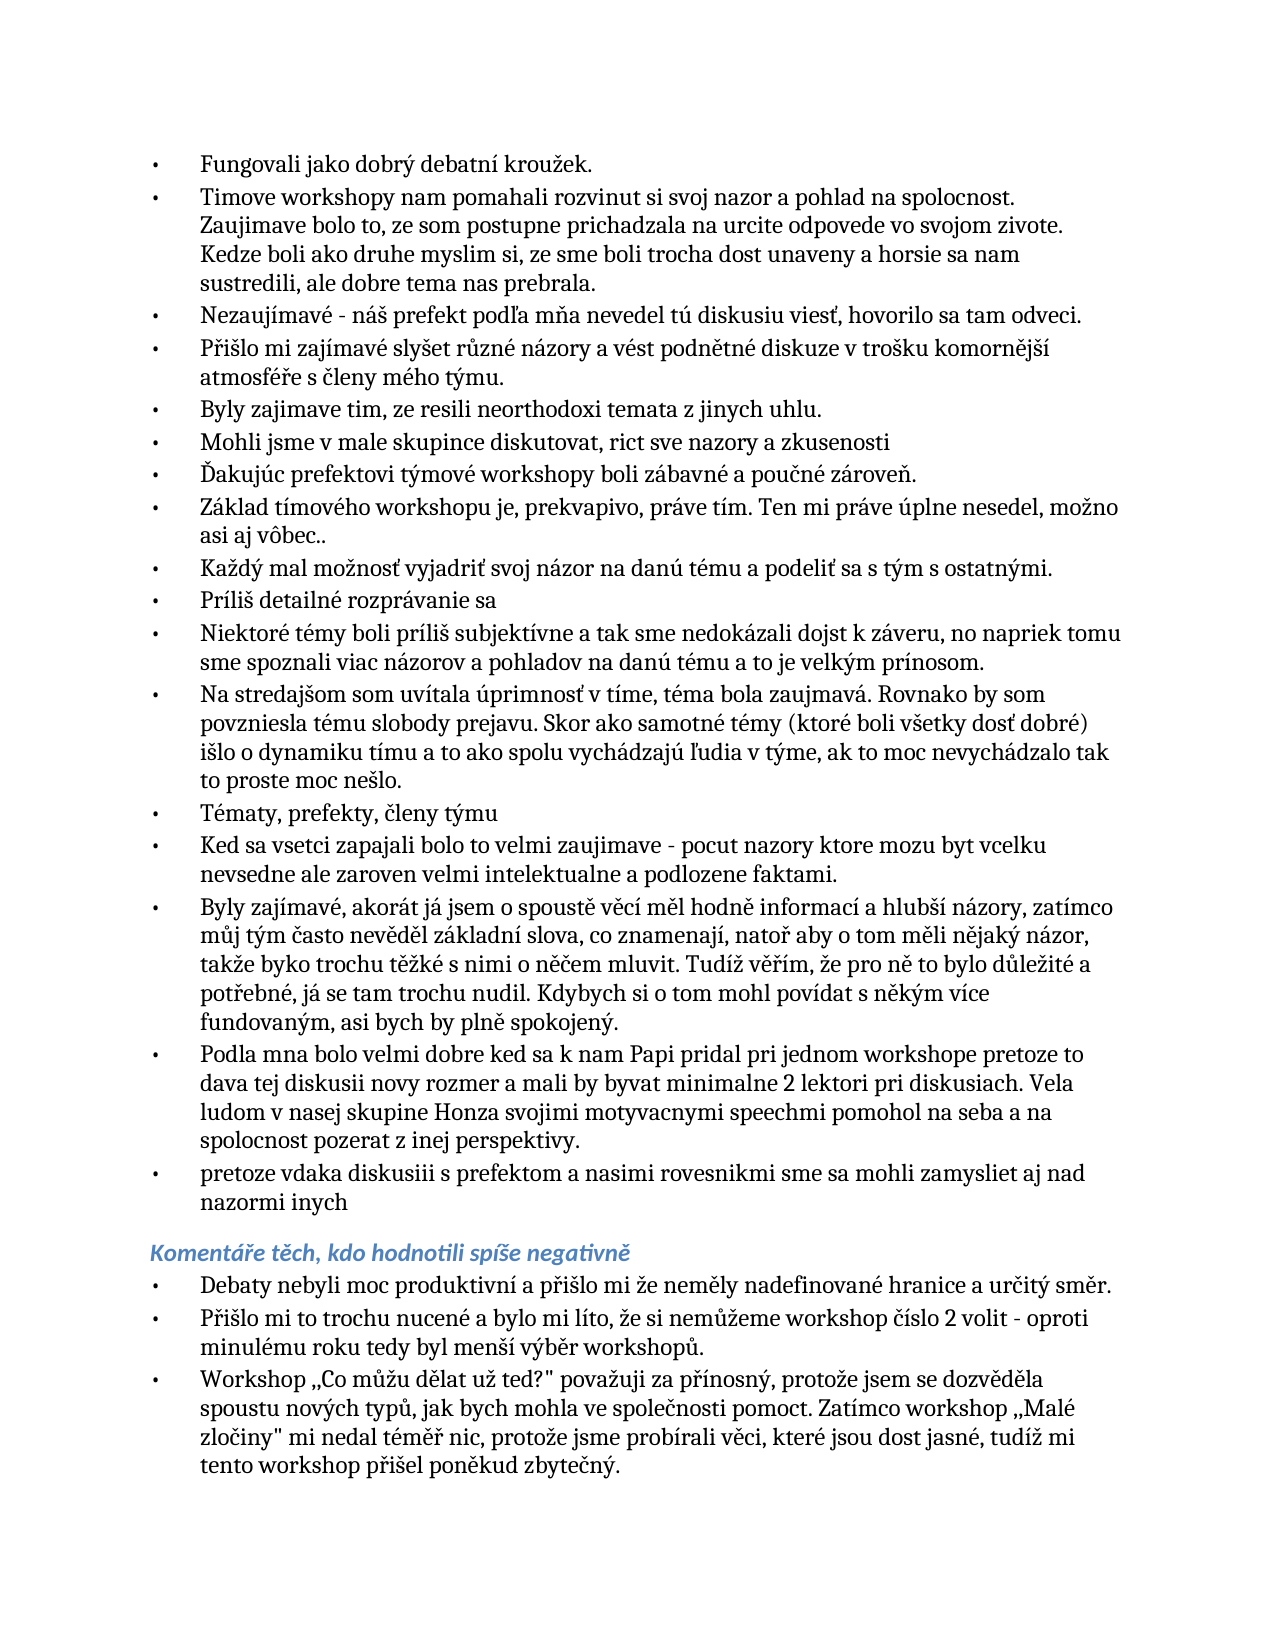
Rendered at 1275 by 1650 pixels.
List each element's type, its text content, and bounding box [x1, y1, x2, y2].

list Príliš detailné rozprávanie sa [150, 586, 1125, 615]
list Timove workshopy nam pomahali rozvinut si svoj nazor a pohlad na spolocnost. Zaujimave bolo to, ze som postupne prichadzala na urcite odpovede vo svojom zivote. Kedze boli ako druhe myslim si, ze sme boli trocha dost unaveny a horsie sa nam sustredili, ale dobre tema nas prebrala. [150, 182, 1125, 297]
list Základ tímového workshopu je, prekvapivo, práve tím. Ten mi práve úplne nesedel, možno asi aj vôbec.. [150, 492, 1125, 550]
list Ked sa vsetci zapajali bolo to velmi zaujimave - pocut nazory ktore mozu byt vcelku nevsedne ale zaroven velmi intelektualne a podlozene faktami. [150, 831, 1125, 889]
list pretoze vdaka diskusiii s prefektom a nasimi rovesnikmi sme sa mohli zamysliet aj nad nazormi inych [150, 1159, 1125, 1216]
list Workshop ,,Co můžu dělat už ted?" považuji za přínosný, protože jsem se dozvěděla spoustu nových typů, jak bych mohla ve společnosti pomoct. Zatímco workshop ,,Malé zločiny" mi nedal téměř nic, protože jsme probírali věci, které jsou dost jasné, tudíž mi tento workshop přišel poněkud zbytečný. [150, 1365, 1125, 1480]
list Debaty nebyli moc produktivní a přišlo mi že neměly nadefinované hranice a určitý směr. [150, 1271, 1125, 1300]
list Byly zajimave tim, ze resili neorthodoxi temata z jinych uhlu. [150, 395, 1125, 424]
list Nezaujímavé - náš prefekt podľa mňa nevedel tú diskusiu viesť, hovorilo sa tam odveci. [150, 301, 1125, 330]
list Každý mal možnosť vyjadriť svoj názor na danú tému a podeliť sa s tým s ostatnými. [150, 554, 1125, 582]
list Fungovali jako dobrý debatní kroužek. [150, 150, 1125, 179]
subtitle Komentáře těch, kdo hodnotili spíše negativně [150, 1237, 1125, 1268]
list Na stredajšom som uvítala úprimnosť v tíme, téma bola zaujmavá. Rovnako by som povzniesla tému slobody prejavu. Skor ako samotné témy (ktoré boli všetky dosť dobré) išlo o dynamiku tímu a to ako spolu vychádzajú ľudia v týme, ak to moc nevychádzalo tak to proste moc nešlo. [150, 680, 1125, 795]
list Přišlo mi to trochu nucené a bylo mi líto, že si nemůžeme workshop číslo 2 volit - oproti minulému roku tedy byl menší výběr workshopů. [150, 1304, 1125, 1361]
list Mohli jsme v male skupince diskutovat, rict sve nazory a zkusenosti [150, 427, 1125, 456]
list Niektoré témy boli príliš subjektívne a tak sme nedokázali dojst k záveru, no napriek tomu sme spoznali viac názorov a pohladov na danú tému a to je velkým prínosom. [150, 619, 1125, 676]
list Podla mna bolo velmi dobre ked sa k nam Papi pridal pri jednom workshope pretoze to dava tej diskusii novy rozmer a mali by byvat minimalne 2 lektori pri diskusiach. Vela ludom v nasej skupine Honza svojimi motyvacnymi speechmi pomohol na seba a na spolocnost pozerat z inej perspektivy. [150, 1040, 1125, 1155]
list Přišlo mi zajímavé slyšet různé názory a vést podnětné diskuze v trošku komornější atmosféře s členy mého týmu. [150, 334, 1125, 391]
list Byly zajímavé, akorát já jsem o spoustě věcí měl hodně informací a hlubší názory, zatímco můj tým často nevěděl základní slova, co znamenají, natoř aby o tom měli nějaký názor, takže byko trochu těžké s nimi o něčem mluvit. Tudíž věřím, že pro ně to bylo důležité a potřebné, já se tam trochu nudil. Kdybych si o tom mohl povídat s někým více fundovaným, asi bych by plně spokojený. [150, 892, 1125, 1036]
list Ďakujúc prefektovi týmové workshopy boli zábavné a poučné zároveň. [150, 460, 1125, 489]
list Tématy, prefekty, členy týmu [150, 799, 1125, 827]
